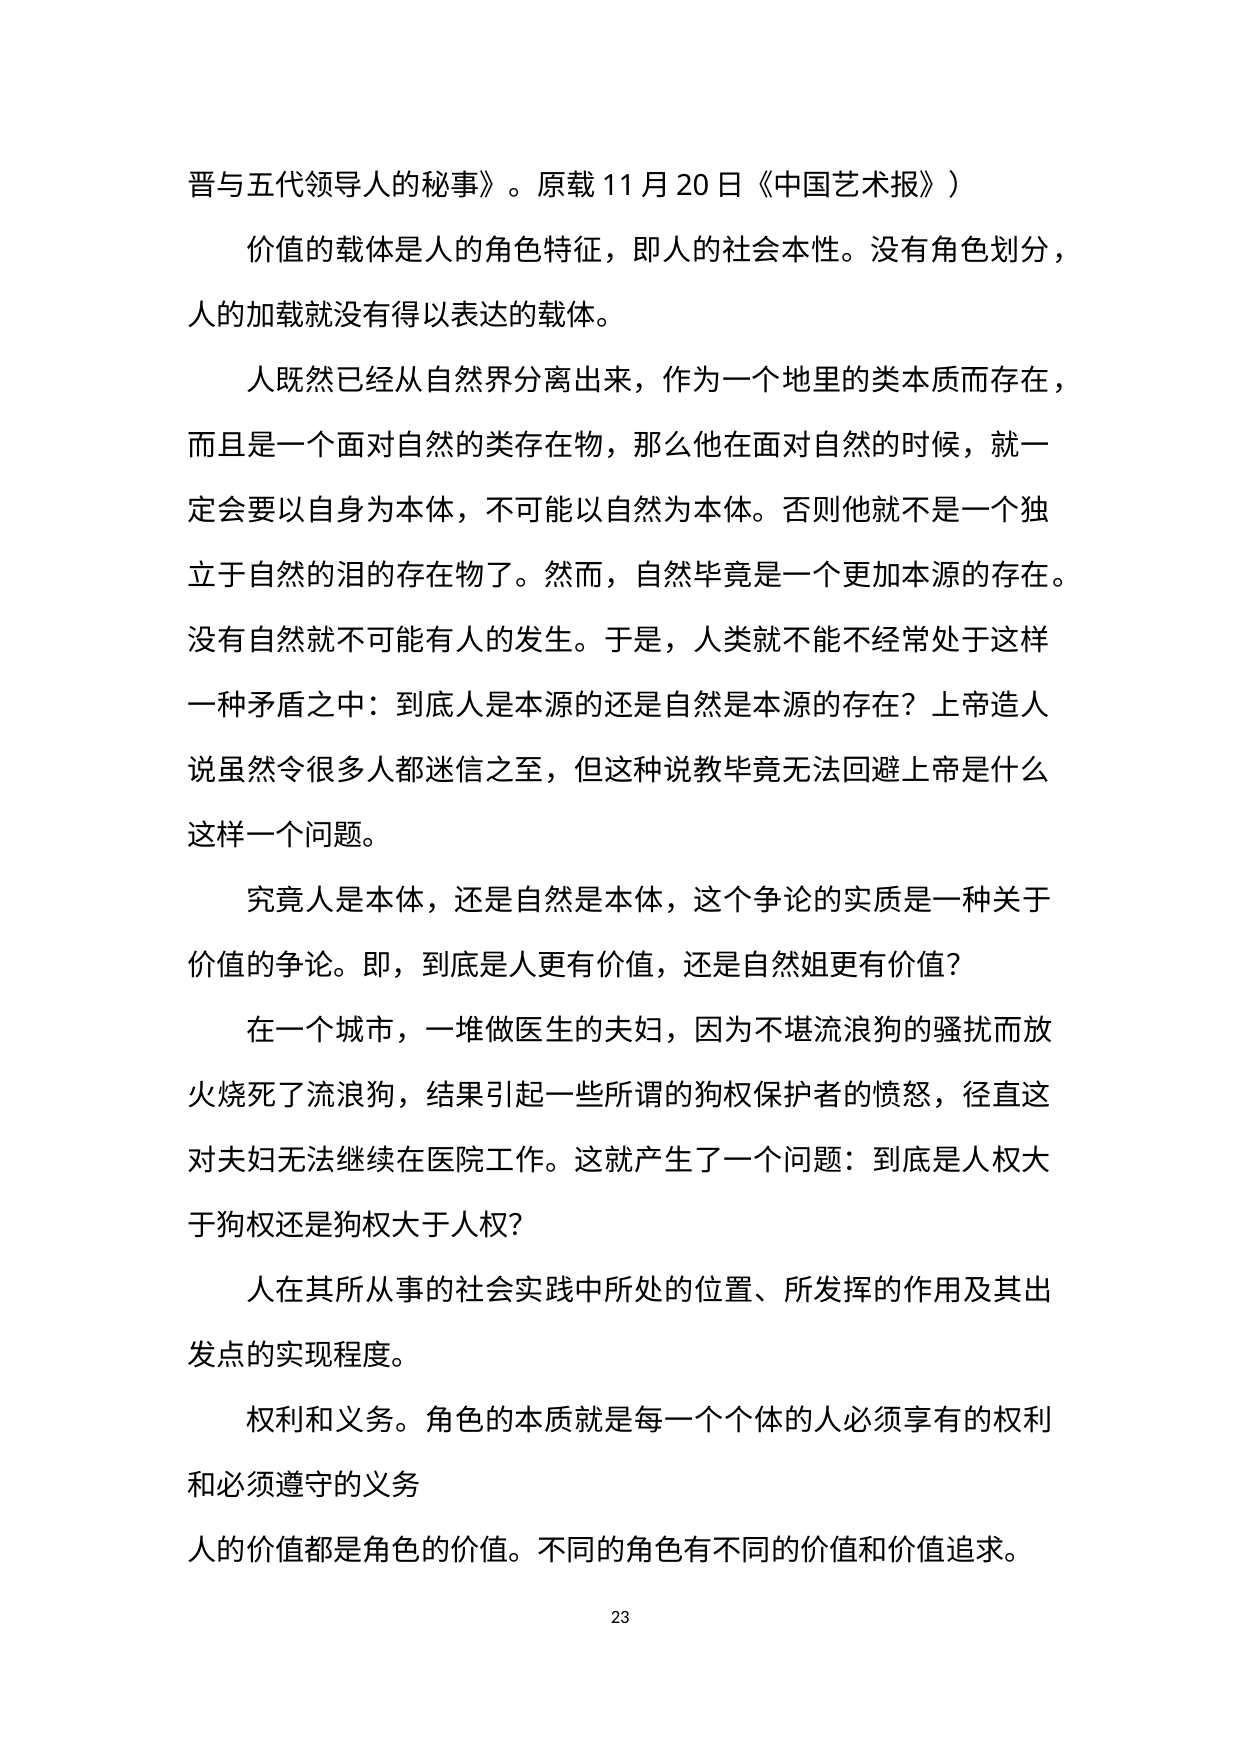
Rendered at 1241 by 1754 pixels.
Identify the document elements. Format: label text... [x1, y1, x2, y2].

text 究竟人是本体，还是自然是本体，这个争论的实质是一种关于价值的争论。即，到底是人更有价值，还是自然姐更有价值？ [187, 865, 1053, 995]
text 人在其所从事的社会实践中所处的位置、所发挥的作用及其出发点的实现程度。 [187, 1255, 1053, 1385]
text 人既然已经从自然界分离出来，作为一个地里的类本质而存在，而且是一个面对自然的类存在物，那么他在面对自然的时候，就一定会要以自身为本体，不可能以自然为本体。否则他就不是一个独立于自然的泪的存在物了。然而，自然毕竟是一个更加本源的存在。没有自然就不可能有人的发生。于是，人类就不能不经常处于这样一种矛盾之中：到底人是本源的还是自然是本源的存在？上帝造人说虽然令很多人都迷信之至，但这种说教毕竟无法回避上帝是什么这样一个问题。 [187, 345, 1053, 865]
text 权利和义务。角色的本质就是每一个个体的人必须享有的权利和必须遵守的义务 [187, 1385, 1053, 1515]
text 在一个城市，一堆做医生的夫妇，因为不堪流浪狗的骚扰而放火烧死了流浪狗，结果引起一些所谓的狗权保护者的愤怒，径直这对夫妇无法继续在医院工作。这就产生了一个问题：到底是人权大于狗权还是狗权大于人权？ [187, 995, 1053, 1255]
text 人的价值都是角色的价值。不同的角色有不同的价值和价值追求。 [187, 1515, 1053, 1580]
text 价值的载体是人的角色特征，即人的社会本性。没有角色划分，人的加载就没有得以表达的载体。 [187, 215, 1053, 345]
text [187, 150, 1053, 215]
